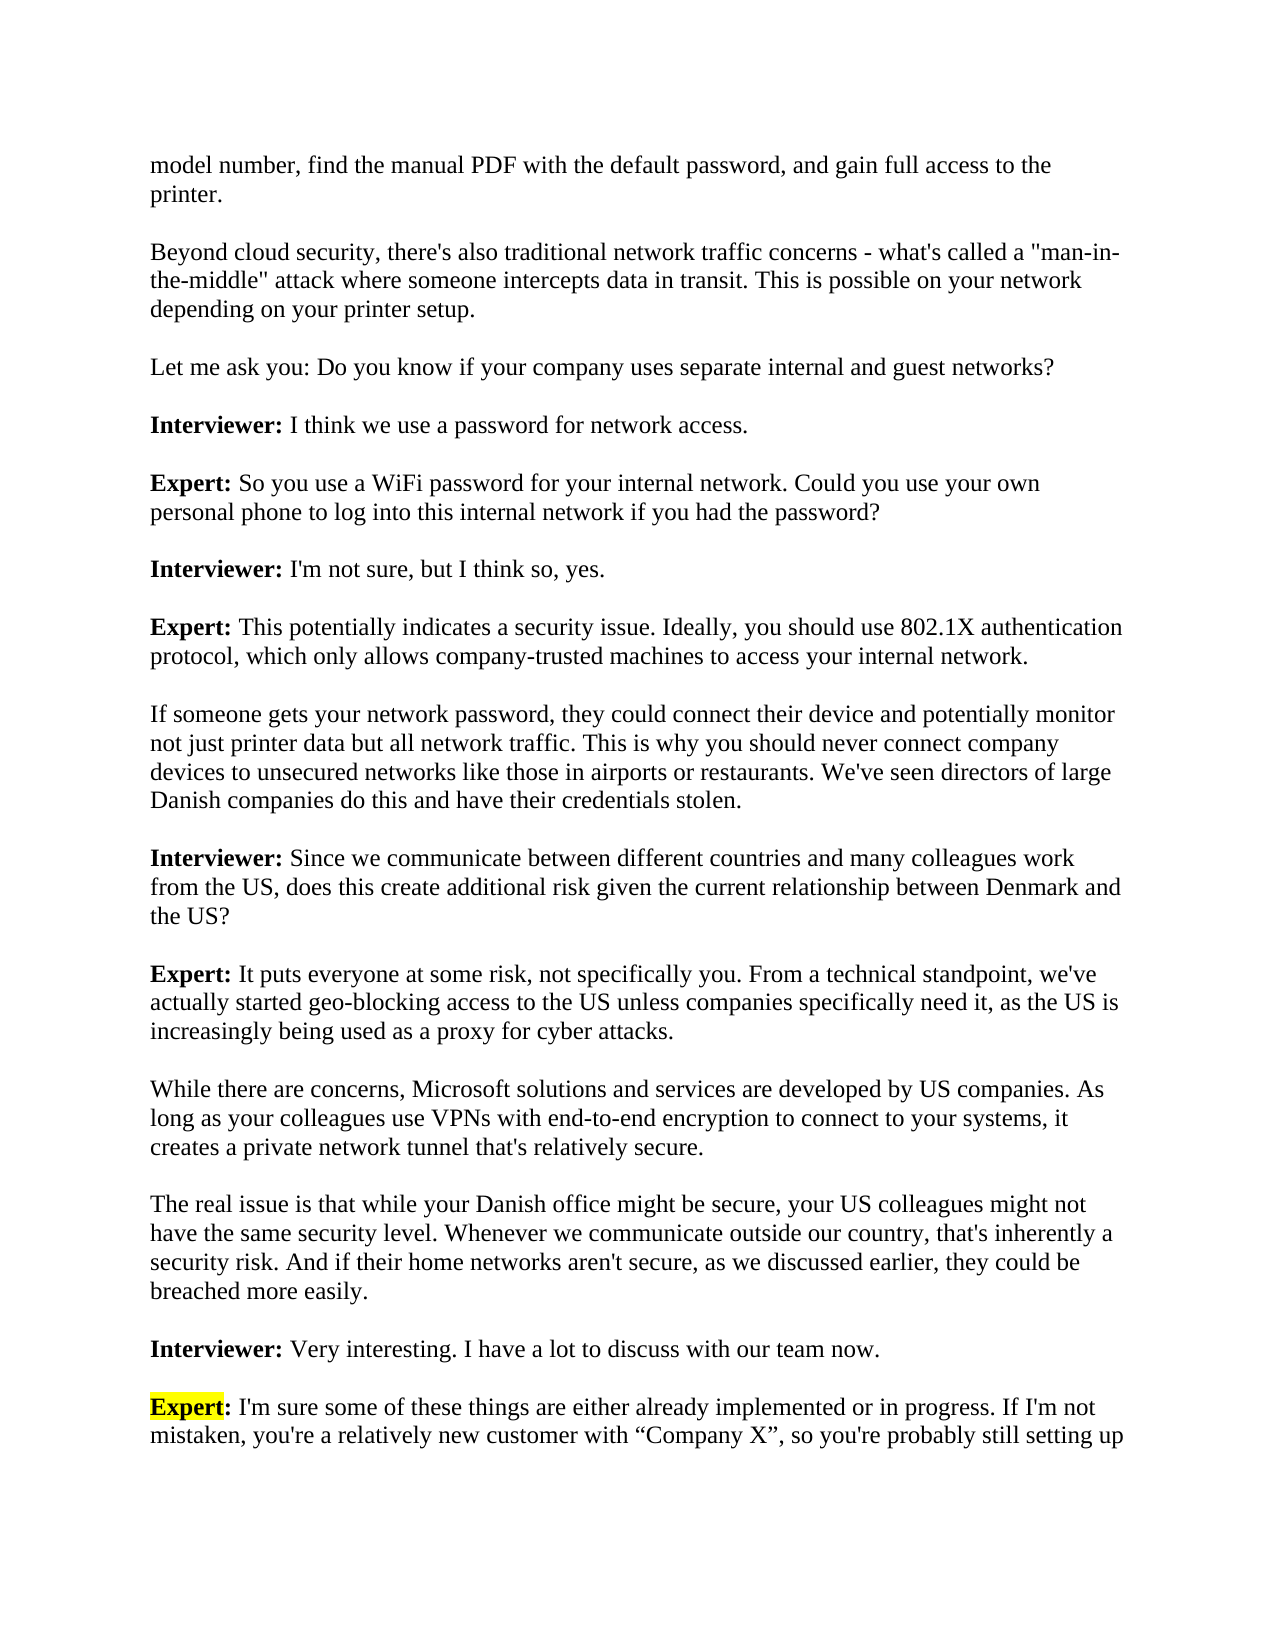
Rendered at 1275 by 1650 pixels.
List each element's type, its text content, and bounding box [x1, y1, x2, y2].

text The real issue is that while your Danish office might be secure, your US colleagues might not have the same security level. Whenever we communicate outside our country, that's inherently a security risk. And if their home networks aren't secure, as we discussed earlier, they could be breached more easily. [150, 1189, 1125, 1304]
text If someone gets your network password, they could connect their device and potentially monitor not just printer data but all network traffic. This is why you should never connect company devices to unsecured networks like those in airports or restaurants. We've seen directors of large Danish companies do this and have their credentials stolen. [150, 699, 1125, 814]
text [150, 1392, 1125, 1449]
text Interviewer: I'm not sure, but I think so, yes. [150, 554, 1125, 583]
text Let me ask you: Do you know if your company uses separate internal and guest networks? [150, 352, 1125, 381]
text Interviewer: Very interesting. I have a lot to discuss with our team now. [150, 1334, 1125, 1362]
text Expert: This potentially indicates a security issue. Ideally, you should use 802.1X authentication protocol, which only allows company-trusted machines to access your internal network. [150, 612, 1125, 670]
text Expert: It puts everyone at some risk, not specifically you. From a technical standpoint, we've actually started geo-blocking access to the US unless companies specifically need it, as the US is increasingly being used as a proxy for cyber attacks. [150, 959, 1125, 1045]
text While there are concerns, Microsoft solutions and services are developed by US companies. As long as your colleagues use VPNs with end-to-end encryption to connect to your systems, it creates a private network tunnel that's relatively secure. [150, 1074, 1125, 1160]
text Interviewer: I think we use a password for network access. [150, 410, 1125, 439]
text Interviewer: Since we communicate between different countries and many colleagues work from the US, does this create additional risk given the current relationship between Denmark and the US? [150, 843, 1125, 929]
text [150, 150, 1125, 207]
text Beyond cloud security, there's also traditional network traffic concerns - what's called a "man-in-the-middle" attack where someone intercepts data in transit. This is possible on your network depending on your printer setup. [150, 237, 1125, 323]
text Expert: So you use a WiFi password for your internal network. Could you use your own personal phone to log into this internal network if you had the password? [150, 468, 1125, 525]
